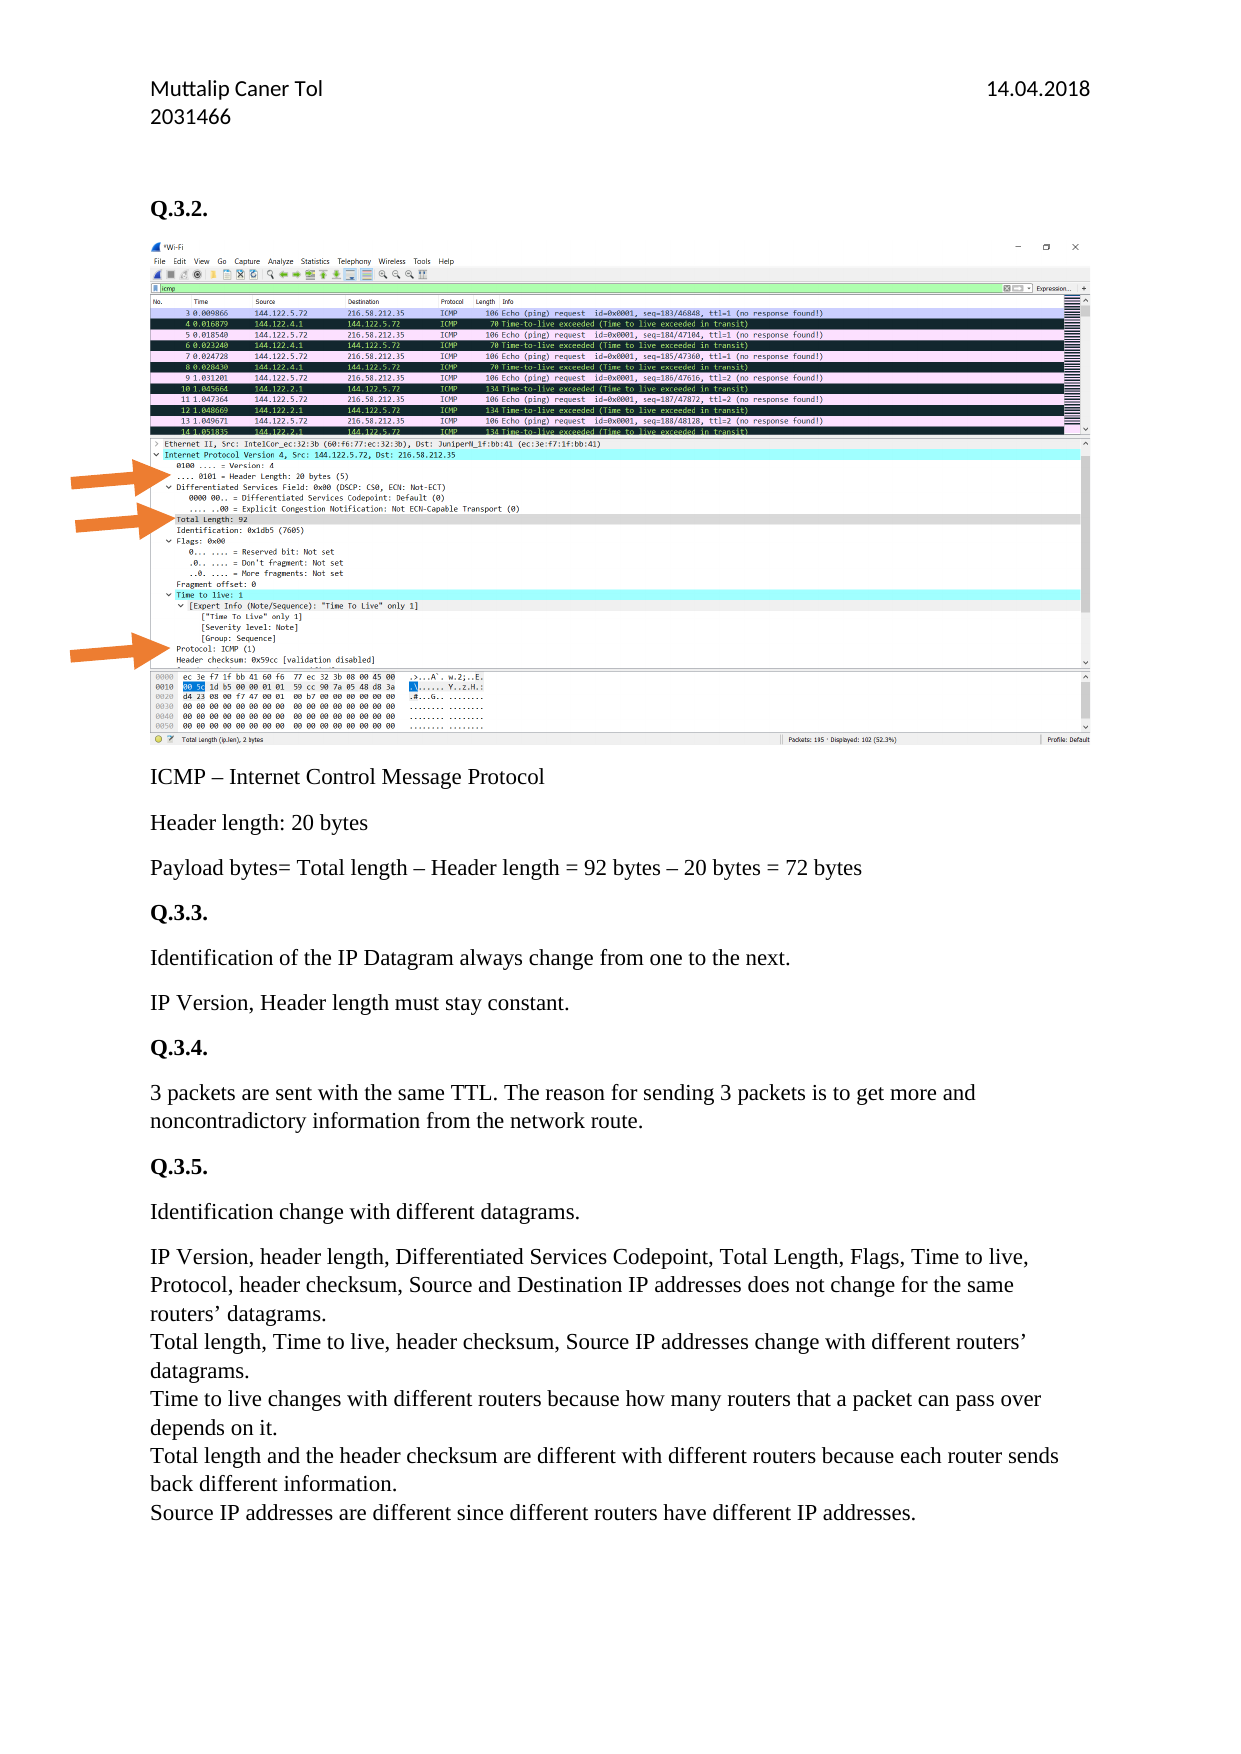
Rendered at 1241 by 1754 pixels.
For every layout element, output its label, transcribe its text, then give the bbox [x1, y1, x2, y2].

text ICMP – Internet Control Message Protocol [150, 763, 1090, 790]
text Q.3.4. [150, 1034, 1090, 1060]
text Identification of the IP Datagram always change from one to the next. [150, 944, 1090, 970]
text IP Version, Header length must stay constant. [150, 989, 1090, 1015]
text 3 packets are sent with the same TTL. The reason for sending 3 packets is to get more and noncontradictory information from the network route. [150, 1079, 1090, 1134]
text Identification change with different datagrams. [150, 1198, 1090, 1224]
picture [150, 240, 1091, 745]
text Q.3.2. [150, 195, 1090, 221]
text Q.3.5. [150, 1153, 1090, 1179]
text IP Version, header length, Differentiated Services Codepoint, Total Length, Flags, Time to live, Protocol, header checksum, Source and Destination IP addresses does not change for the same routers’ datagrams. Total length, Time to live, header checksum, Source IP addresses change with different routers’ datagrams. Time to live changes with different routers because how many routers that a packet can pass over depends on it. Total length and the header checksum are different with different routers because each router sends back different information. Source IP addresses are different since different routers have different IP addresses. [150, 1243, 1090, 1525]
text Q.3.3. [150, 899, 1090, 925]
text Payload bytes= Total length – Header length = 92 bytes – 20 bytes = 72 bytes [150, 854, 1090, 880]
text Header length: 20 bytes [150, 808, 1090, 835]
